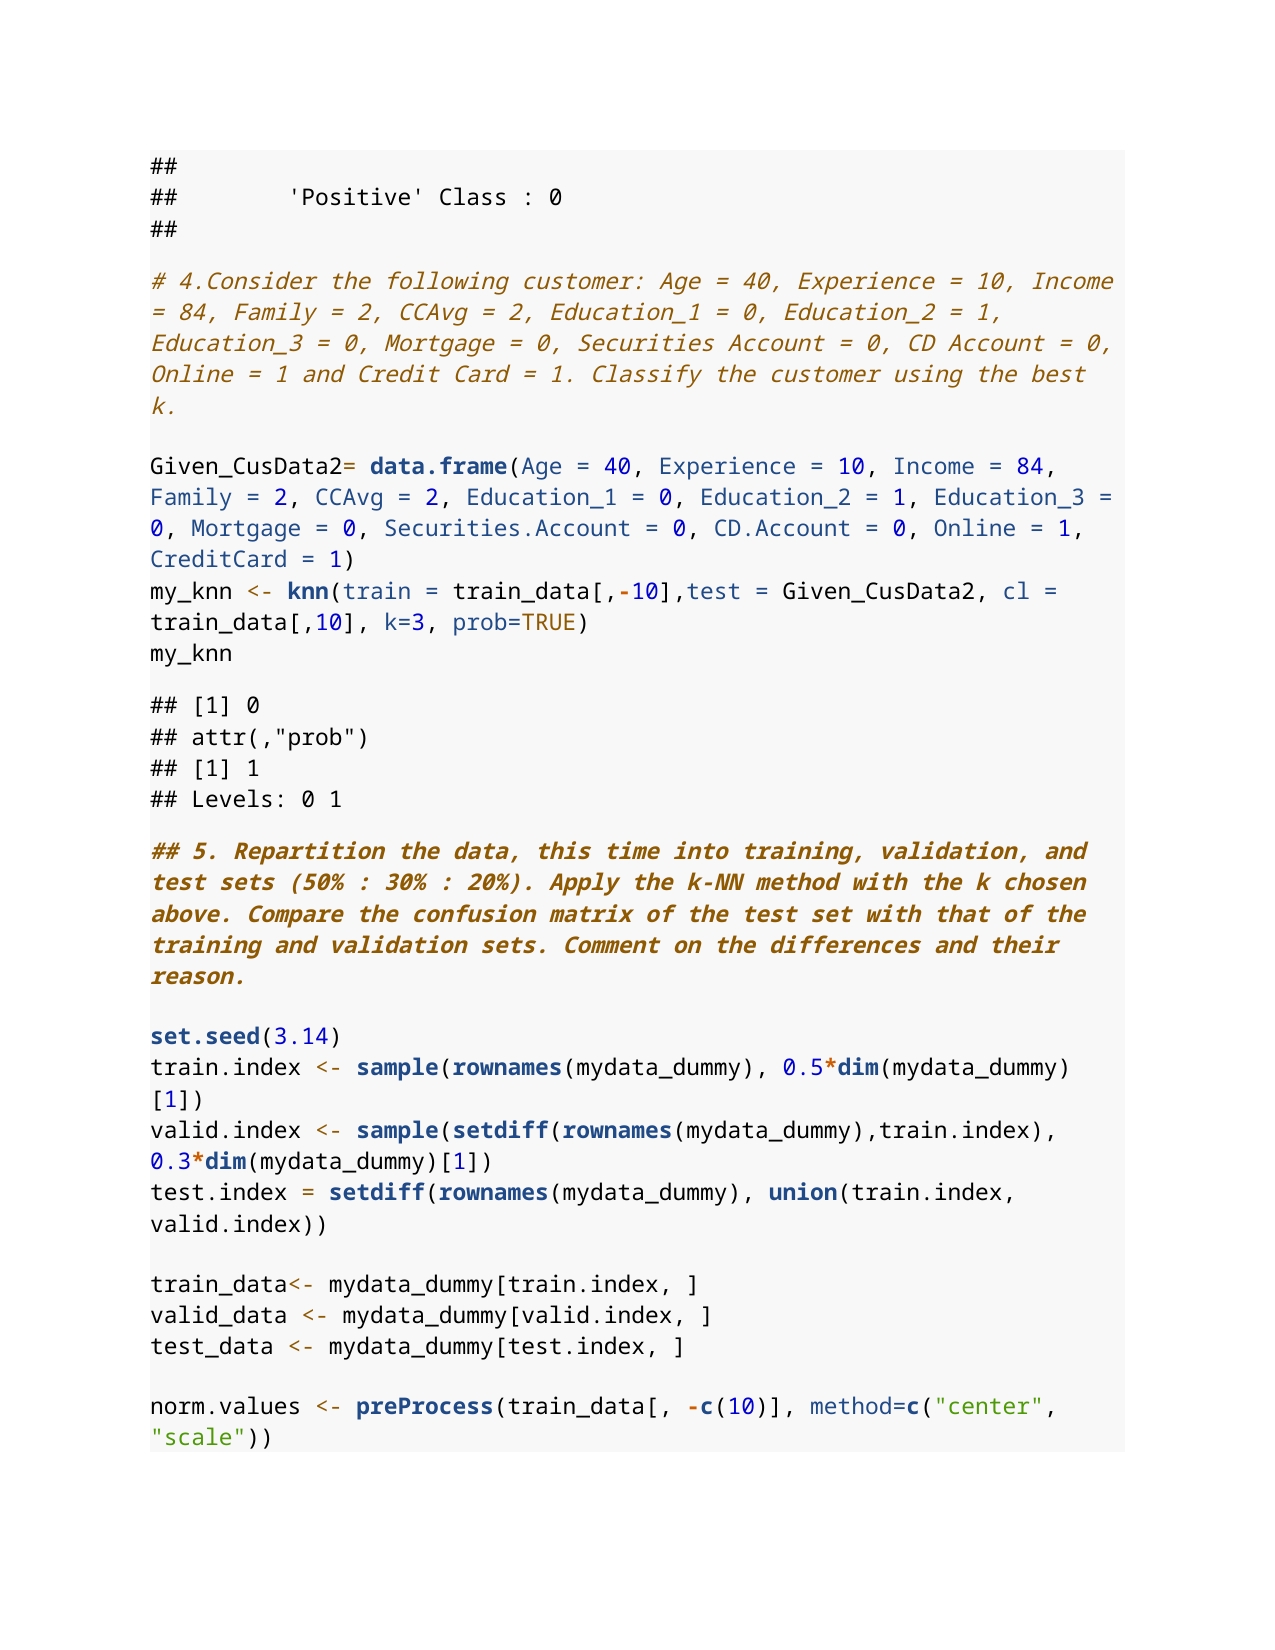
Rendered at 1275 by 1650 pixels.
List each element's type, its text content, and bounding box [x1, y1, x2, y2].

text # 4.Consider the following customer: Age = 40, Experience = 10, Income = 84, Family = 2, CCAvg = 2, Education_1 = 0, Education_2 = 1, Education_3 = 0, Mortgage = 0, Securities Account = 0, CD Account = 0, Online = 1 and Credit Card = 1. Classify the customer using the best k. Given_CusData2= data.frame(Age = 40, Experience = 10, Income = 84, Family = 2, CCAvg = 2, Education_1 = 0, Education_2 = 1, Education_3 = 0, Mortgage = 0, Securities.Account = 0, CD.Account = 0, Online = 1, CreditCard = 1) my_knn <- knn(train = train_data[,-10],test = Given_CusData2, cl = train_data[,10], k=3, prob=TRUE) my_knn [150, 264, 1125, 668]
text ## 5. Repartition the data, this time into training, validation, and test sets (50% : 30% : 20%). Apply the k-NN method with the k chosen above. Compare the confusion matrix of the test set with that of the training and validation sets. Comment on the differences and their reason. set.seed(3.14) train.index <- sample(rownames(mydata_dummy), 0.5*dim(mydata_dummy)[1]) valid.index <- sample(setdiff(rownames(mydata_dummy),train.index), 0.3*dim(mydata_dummy)[1]) test.index = setdiff(rownames(mydata_dummy), union(train.index, valid.index)) train_data<- mydata_dummy[train.index, ] valid_data <- mydata_dummy[valid.index, ] test_data <- mydata_dummy[test.index, ] norm.values <- preProcess(train_data[, -c(10)], method=c("center", "scale")) [150, 835, 1125, 1452]
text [150, 150, 1125, 244]
text ## [1] 0 ## attr(,"prob") ## [1] 1 ## Levels: 0 1 [150, 689, 1125, 814]
